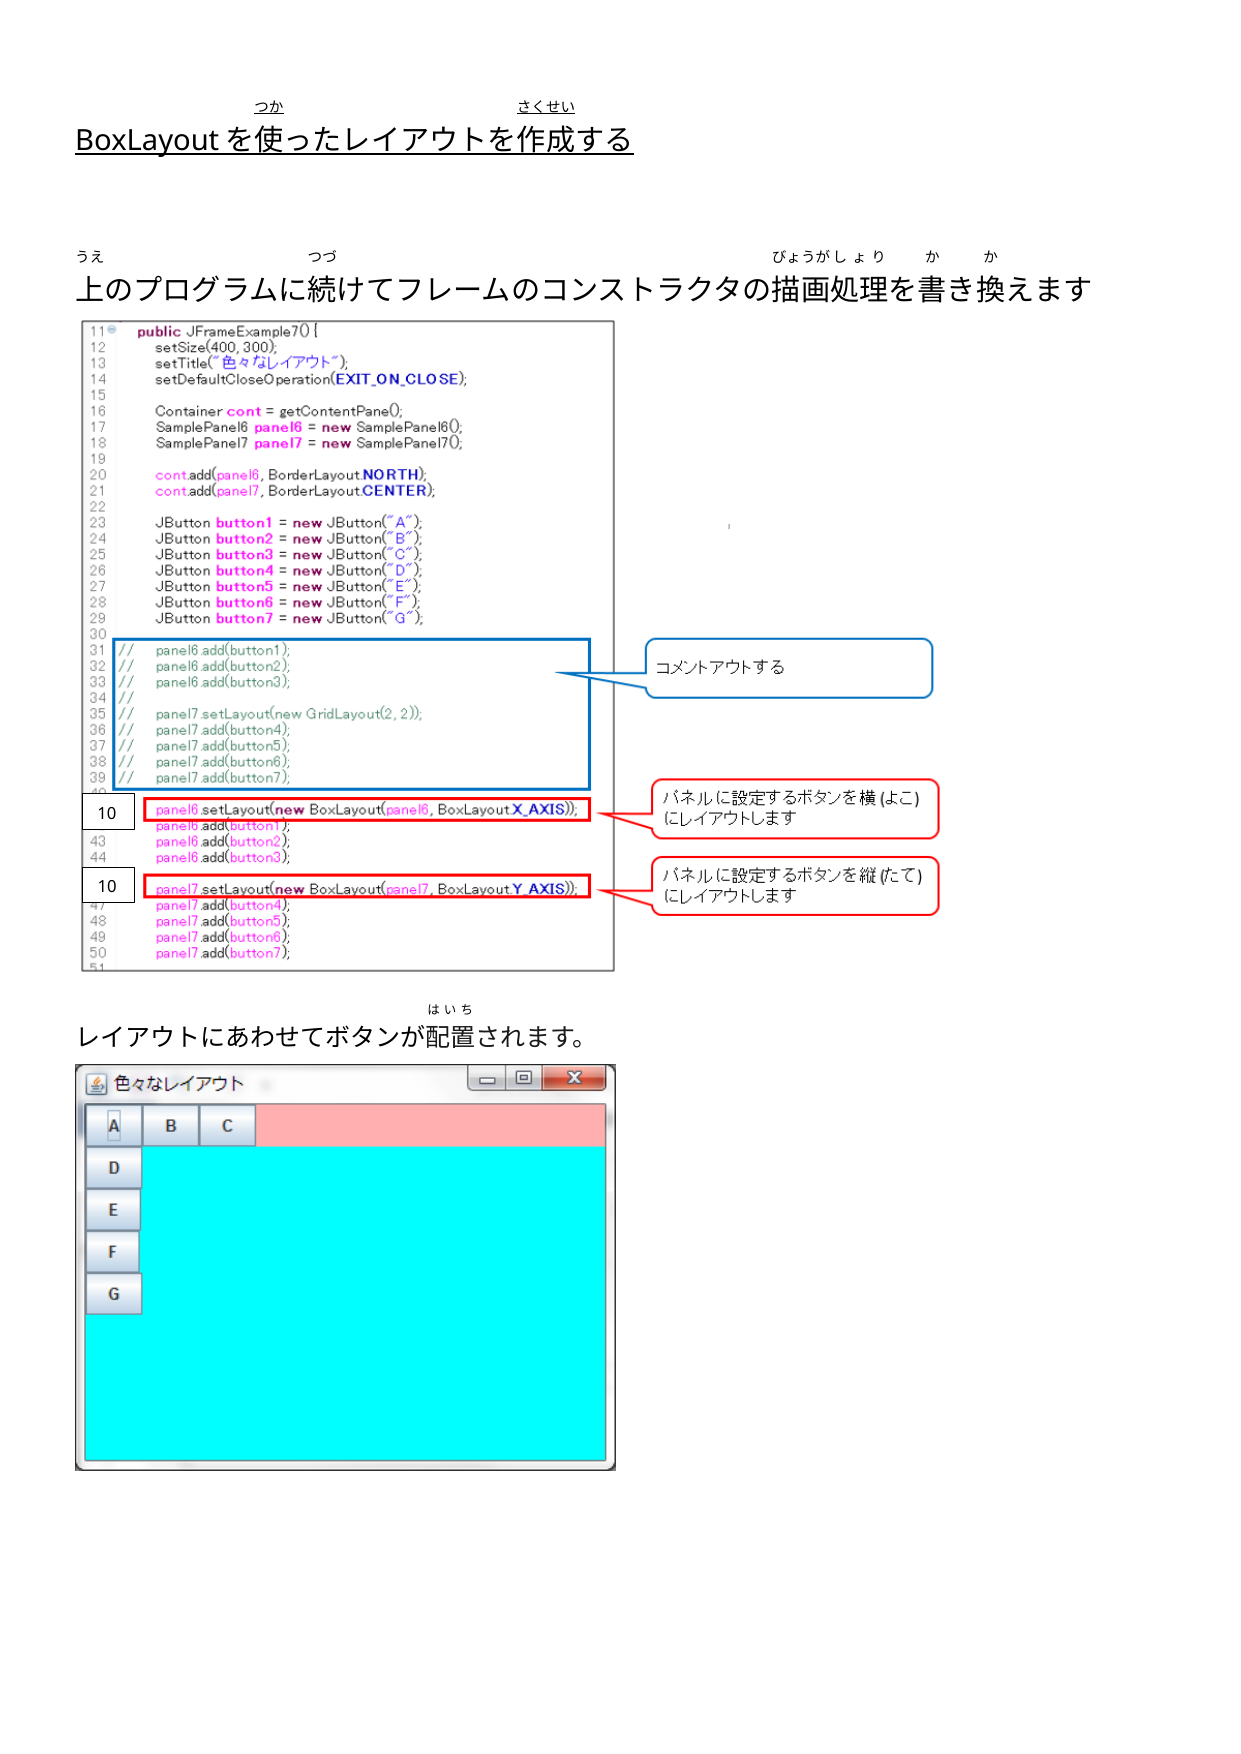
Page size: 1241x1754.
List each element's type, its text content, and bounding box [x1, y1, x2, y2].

text BoxLayoutをったレイアウトをする [75, 89, 1165, 164]
text のプログラムにけてフレームのコンストラクタのをきえます [75, 239, 1165, 314]
text レイアウトにあわせてボタンがされます。 [75, 989, 1165, 1064]
picture [75, 1064, 616, 1471]
picture [75, 314, 952, 977]
